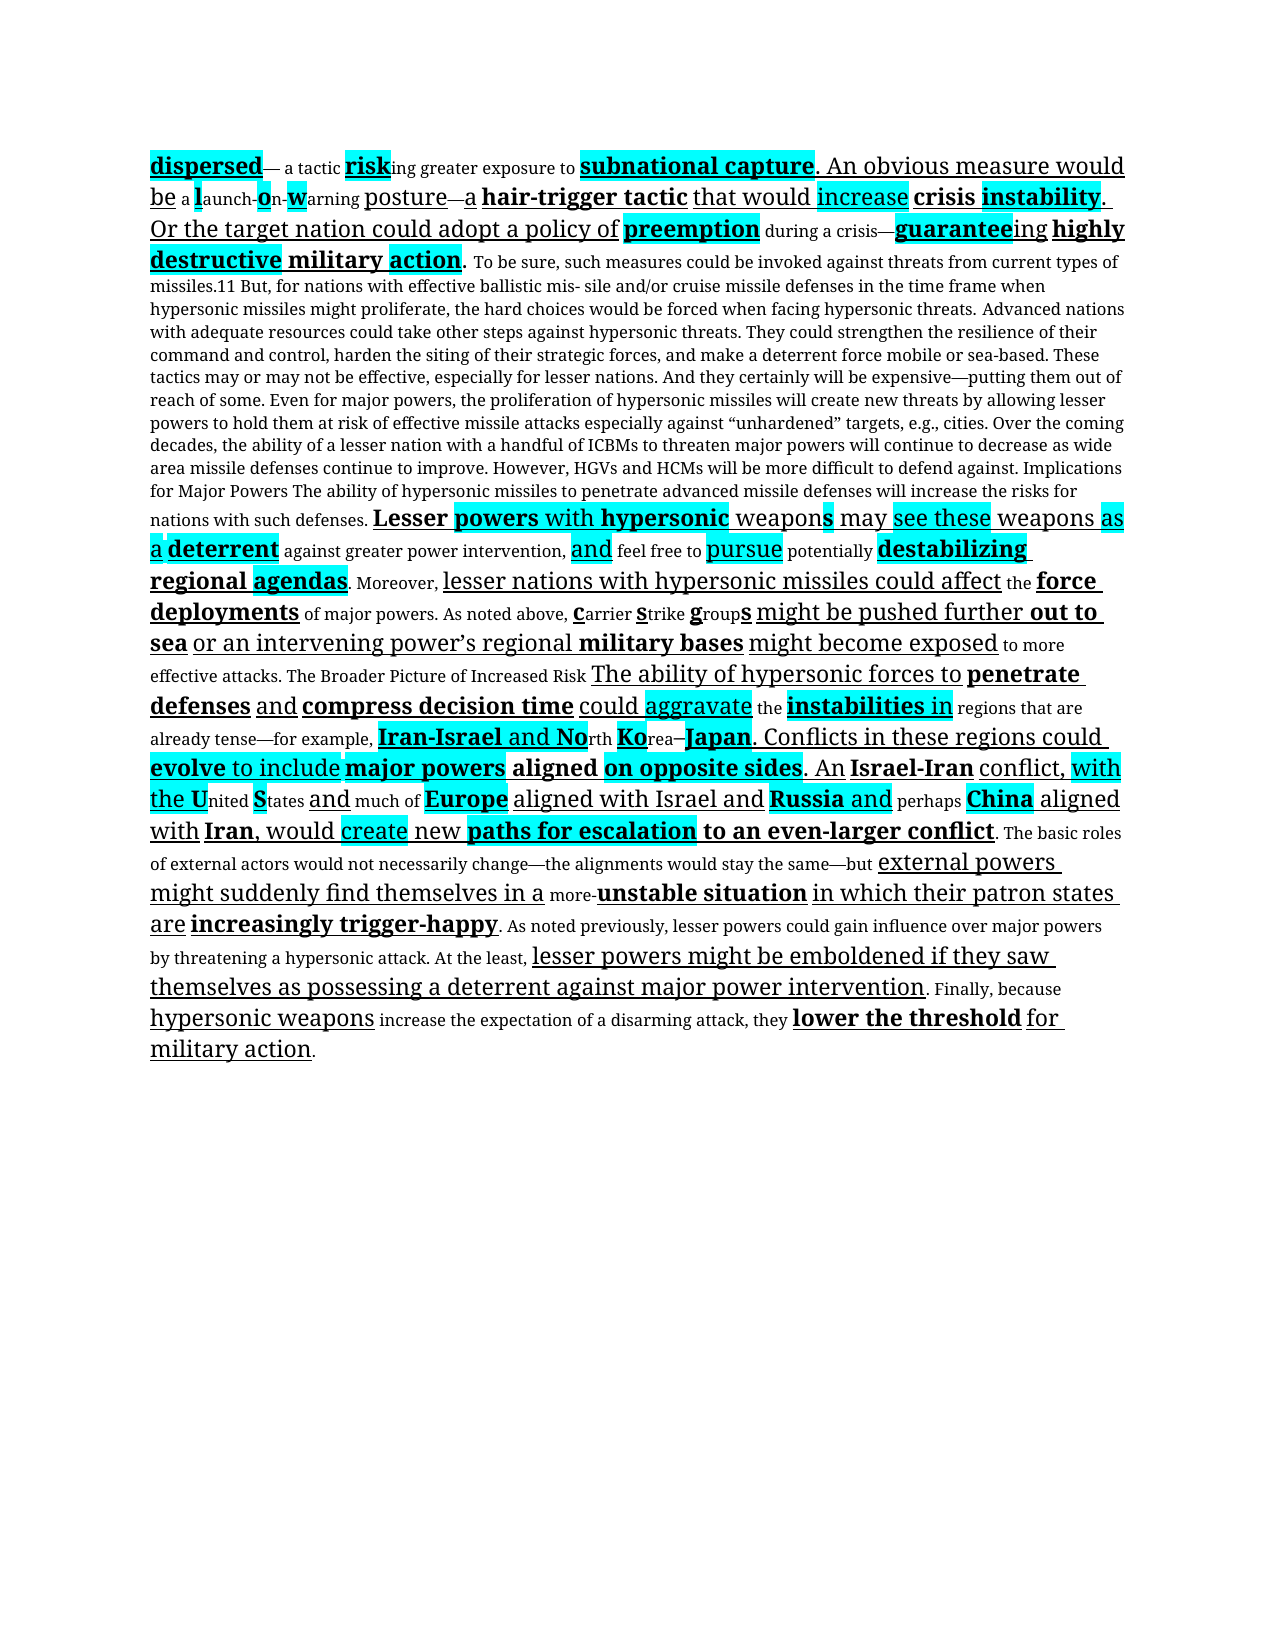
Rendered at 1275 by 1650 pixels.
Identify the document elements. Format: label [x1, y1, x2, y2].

text [150, 150, 1125, 1064]
